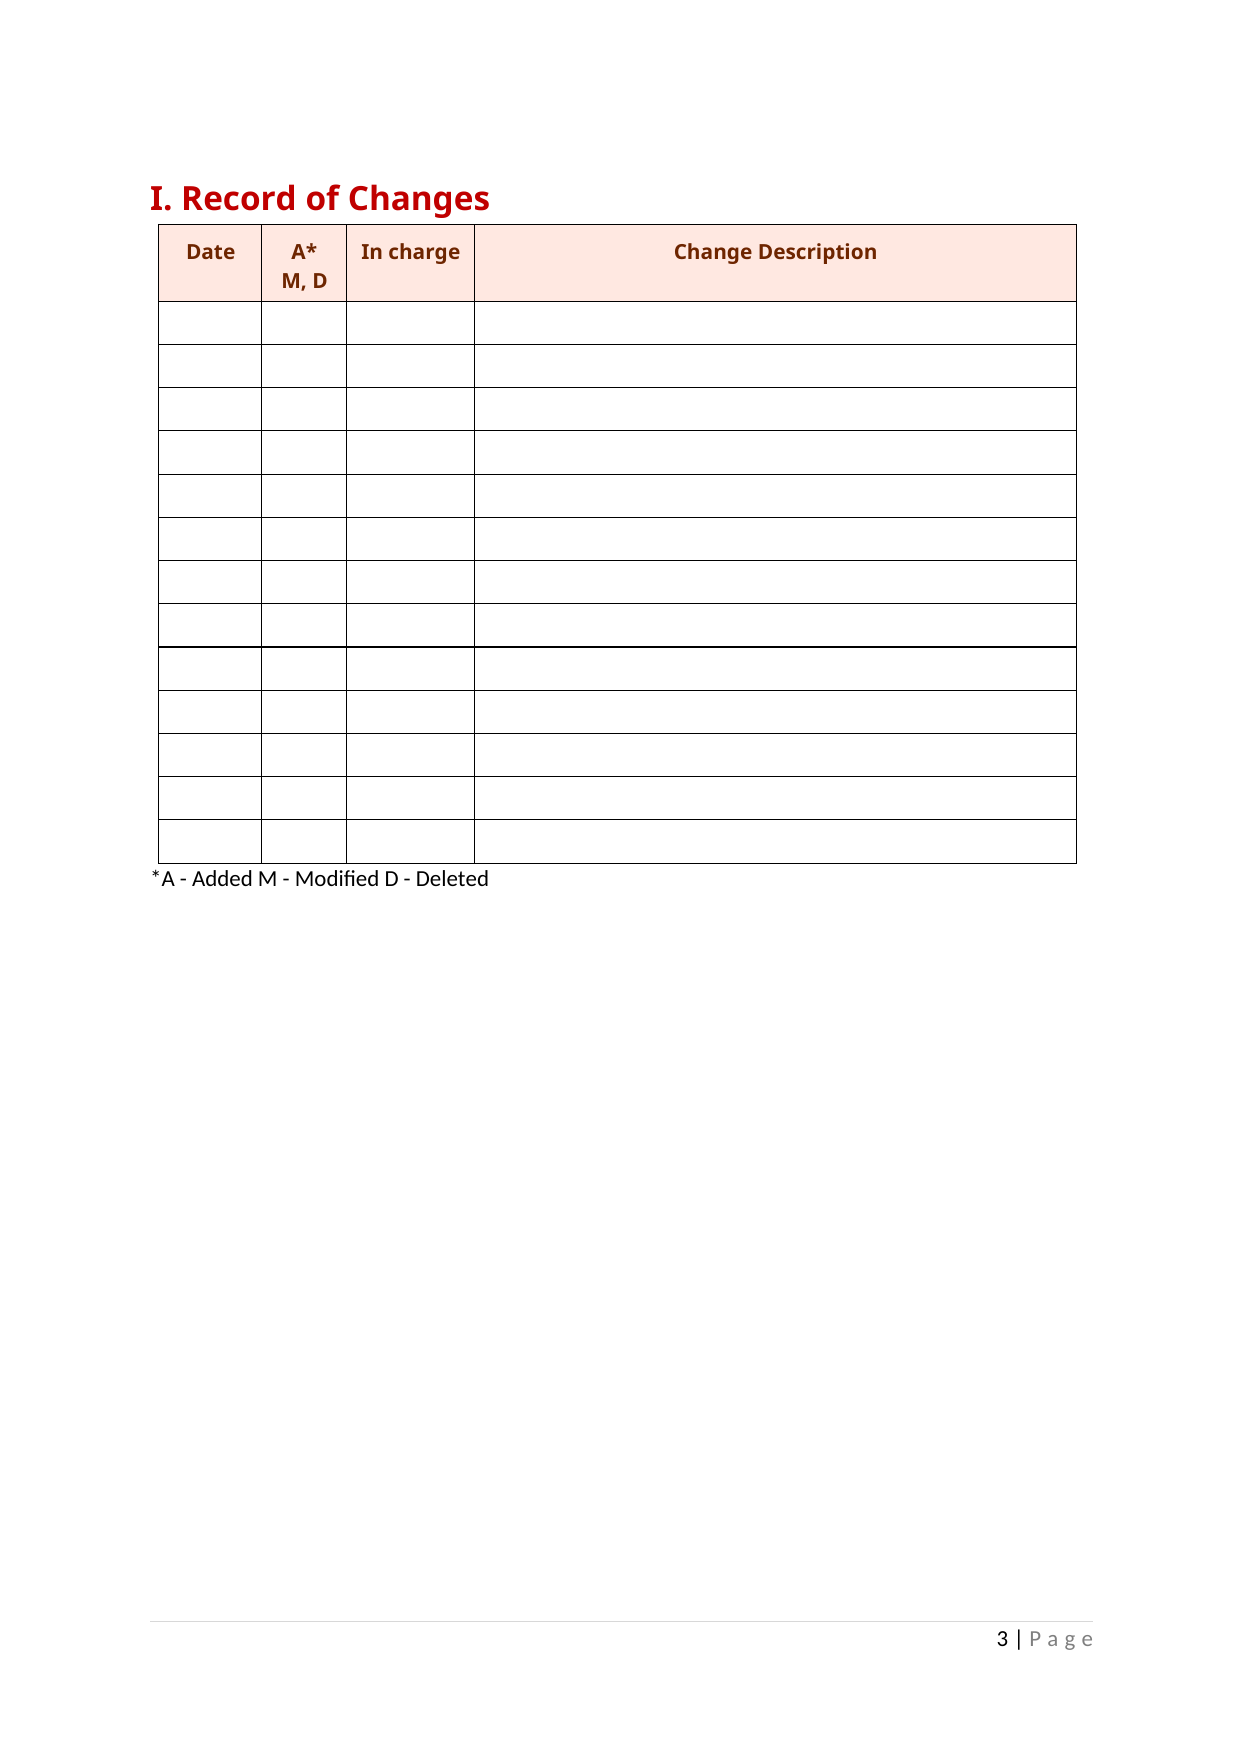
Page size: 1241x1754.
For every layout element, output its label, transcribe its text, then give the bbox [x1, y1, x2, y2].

table_cell [262, 345, 346, 387]
table_cell [262, 604, 346, 646]
table_cell [159, 561, 261, 603]
table_cell [347, 518, 474, 560]
table_cell [347, 345, 474, 387]
table_cell [347, 561, 474, 603]
table_header Date [159, 225, 261, 301]
table_cell [159, 820, 261, 863]
table_cell [159, 734, 261, 776]
table_cell [475, 820, 1076, 863]
table_cell [347, 648, 474, 690]
table_cell [347, 302, 474, 344]
table_cell [347, 431, 474, 473]
table_cell [262, 518, 346, 560]
table_cell [262, 691, 346, 733]
table_cell [475, 648, 1076, 690]
table_cell [159, 475, 261, 517]
table_cell [262, 820, 346, 863]
table_cell [475, 604, 1076, 646]
table_cell [347, 820, 474, 863]
table_cell [475, 518, 1076, 560]
table_cell [262, 734, 346, 776]
table_cell [347, 388, 474, 430]
table_cell [475, 777, 1076, 819]
table_cell [475, 345, 1076, 387]
table_cell [159, 302, 261, 344]
table_cell [262, 777, 346, 819]
subtitle I. Record of Changes [150, 175, 1093, 220]
table_cell [159, 345, 261, 387]
table_header In charge [347, 225, 474, 301]
text *A - Added M - Modified D - Deleted [150, 864, 1093, 892]
table_cell [159, 604, 261, 646]
table_cell [347, 734, 474, 776]
table_cell [262, 302, 346, 344]
table_cell [262, 648, 346, 690]
table_cell [262, 475, 346, 517]
table_cell [159, 777, 261, 819]
table_cell [475, 734, 1076, 776]
table_cell [475, 302, 1076, 344]
table_cell [347, 475, 474, 517]
table_cell [475, 691, 1076, 733]
table_header Change Description [475, 225, 1076, 301]
table_cell [262, 561, 346, 603]
table_cell [475, 388, 1076, 430]
table_cell [475, 431, 1076, 473]
table_header A* M, D [262, 225, 346, 301]
table_cell [475, 561, 1076, 603]
table_cell [262, 431, 346, 473]
table_cell [262, 388, 346, 430]
table_cell [347, 691, 474, 733]
table_cell [159, 648, 261, 690]
table_cell [475, 475, 1076, 517]
table_cell [159, 388, 261, 430]
table_cell [347, 777, 474, 819]
table_cell [159, 691, 261, 733]
table_cell [159, 431, 261, 473]
table_cell [159, 518, 261, 560]
table_cell [347, 604, 474, 646]
